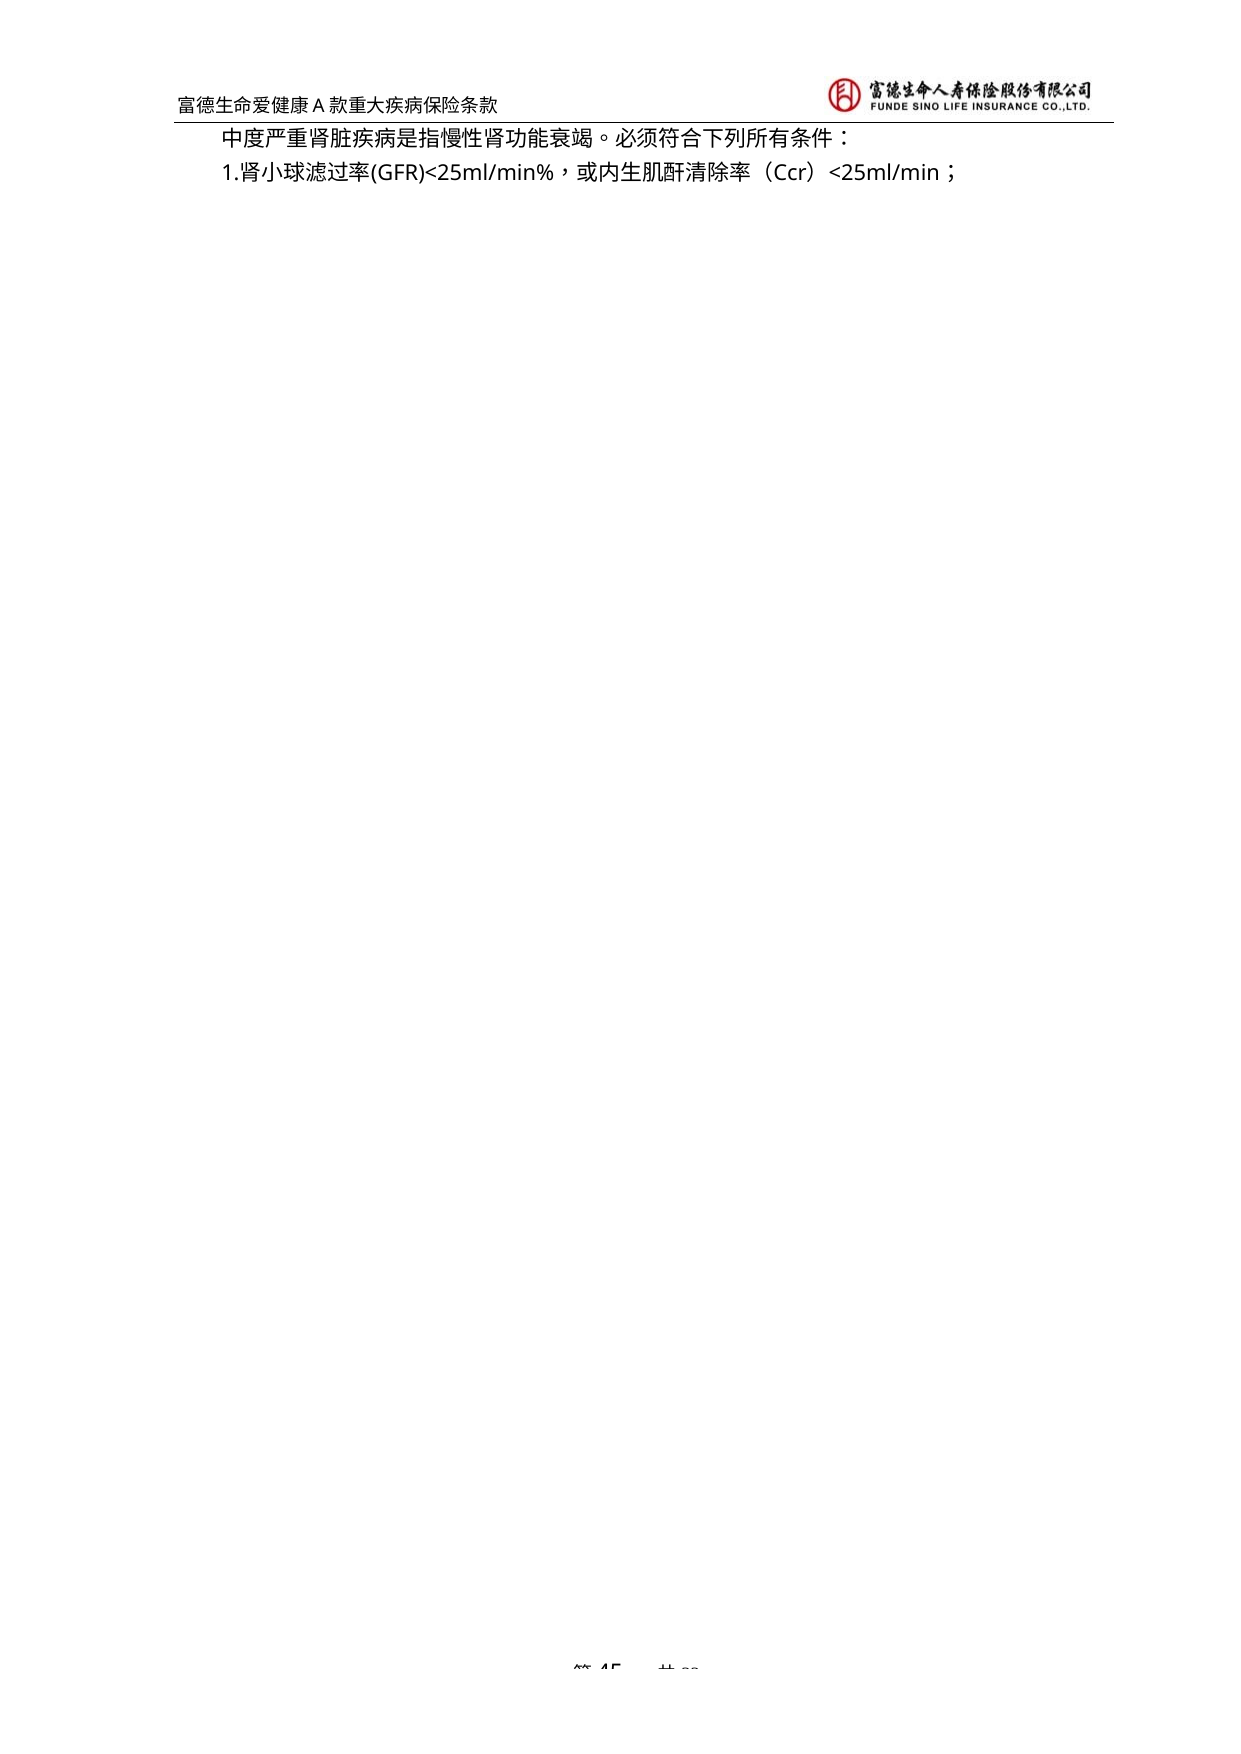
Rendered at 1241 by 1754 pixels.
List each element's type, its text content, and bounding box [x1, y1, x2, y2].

text 中度严重肾脏疾病是指慢性肾功能衰竭。必须符合下列所有条件： [221, 123, 1130, 153]
text 1.肾小球滤过率(GFR)<25ml/min%，或内生肌酐清除率（Ccr）<25ml/min； [221, 157, 1130, 186]
picture [824, 76, 1092, 115]
